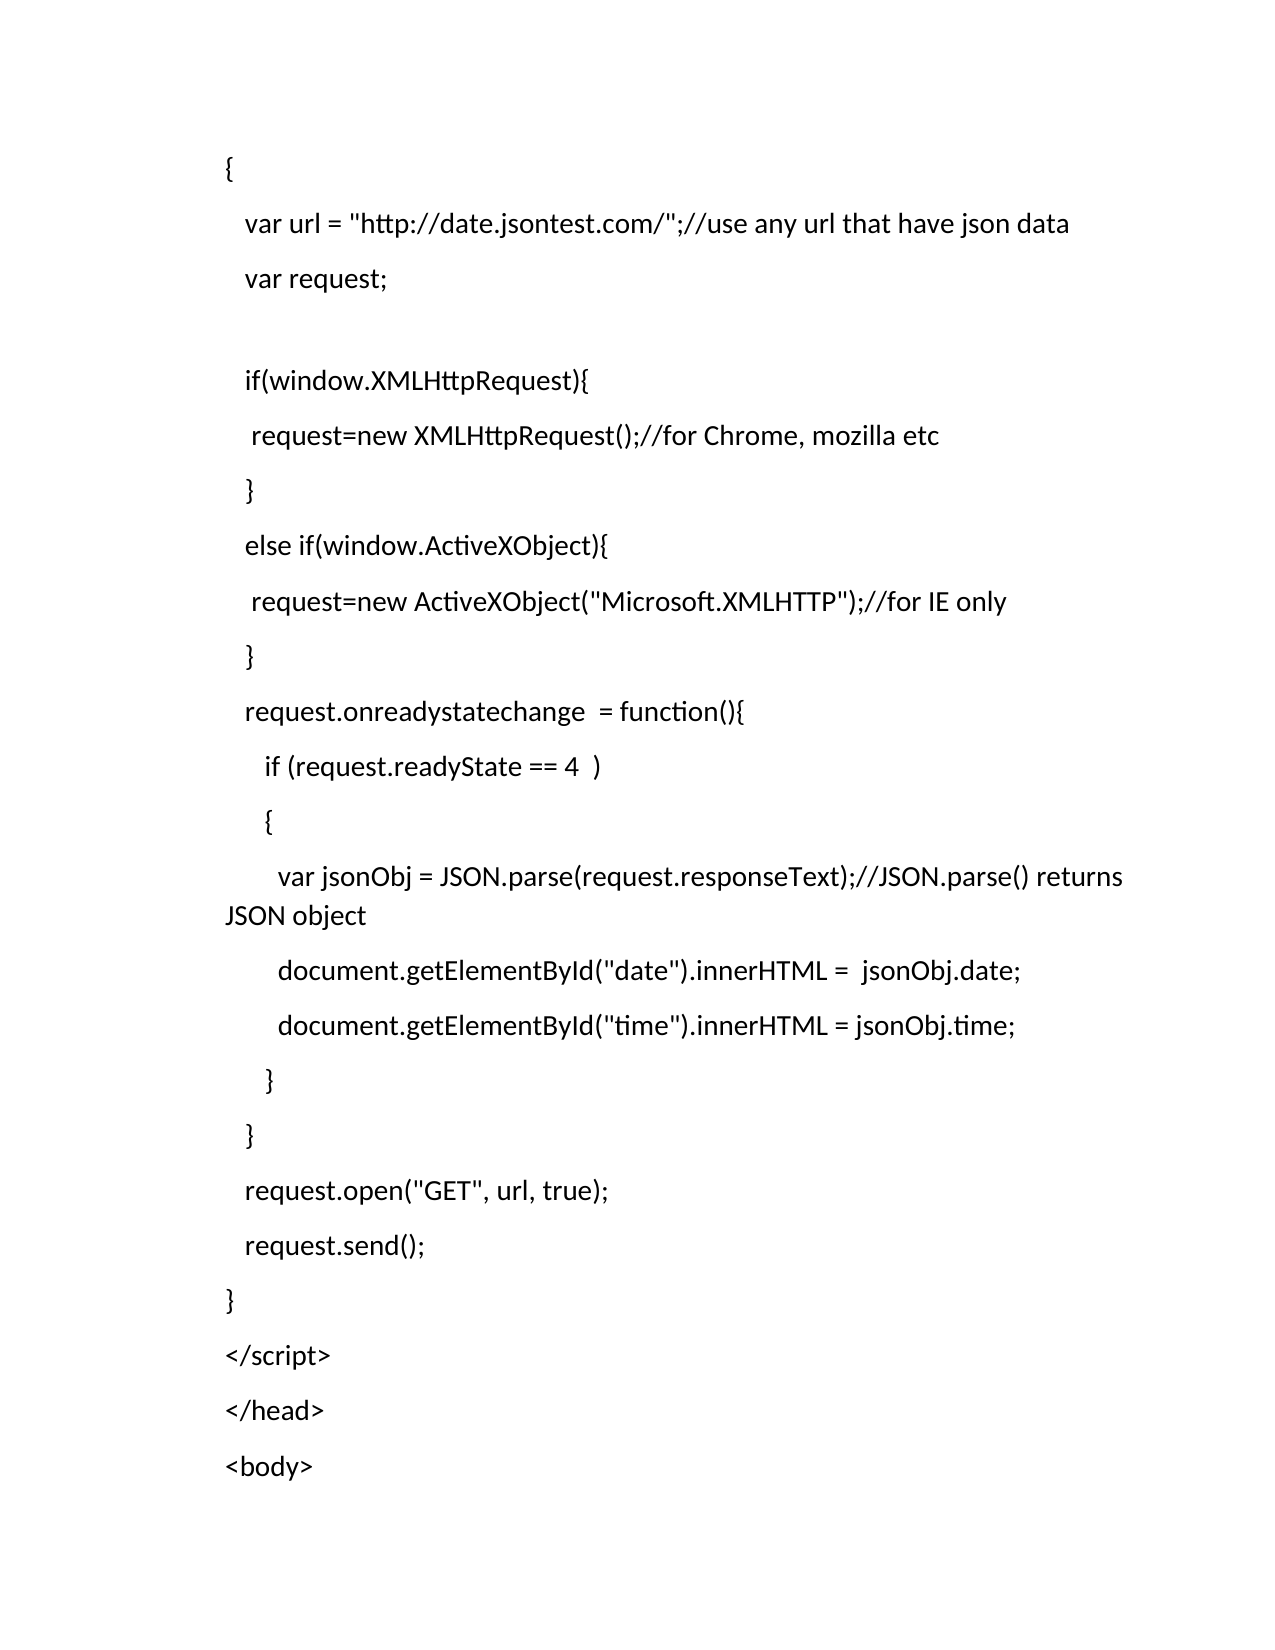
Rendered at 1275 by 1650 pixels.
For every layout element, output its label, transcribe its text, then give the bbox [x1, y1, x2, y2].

text { [225, 150, 1125, 186]
text var request; [225, 260, 1125, 296]
text var url = "http://date.jsontest.com/";//use any url that have json data [225, 205, 1125, 241]
text } [225, 638, 1125, 673]
text if (request.readyState == 4 ) [225, 748, 1125, 783]
text else if(window.ActiveXObject){ [225, 527, 1125, 563]
text request.send(); [225, 1227, 1125, 1263]
text document.getElementById("date").innerHTML = jsonObj.date; [225, 952, 1125, 987]
text request.open("GET", url, true); [225, 1172, 1125, 1208]
text document.getElementById("time").innerHTML = jsonObj.time; [225, 1007, 1125, 1042]
text } [225, 1282, 1125, 1318]
text var jsonObj = JSON.parse(request.responseText);//JSON.parse() returns JSON object [225, 858, 1125, 932]
text if(window.XMLHttpRequest){ [225, 362, 1125, 398]
text } [225, 1117, 1125, 1153]
text } [225, 1062, 1125, 1097]
text </head> [225, 1392, 1125, 1428]
text request.onreadystatechange = function(){ [225, 693, 1125, 728]
text request=new XMLHttpRequest();//for Chrome, mozilla etc [225, 417, 1125, 453]
text } [225, 472, 1125, 508]
text <body> [225, 1448, 1125, 1483]
text request=new ActiveXObject("Microsoft.XMLHTTP");//for IE only [225, 583, 1125, 618]
text { [225, 803, 1125, 839]
text </script> [225, 1337, 1125, 1373]
